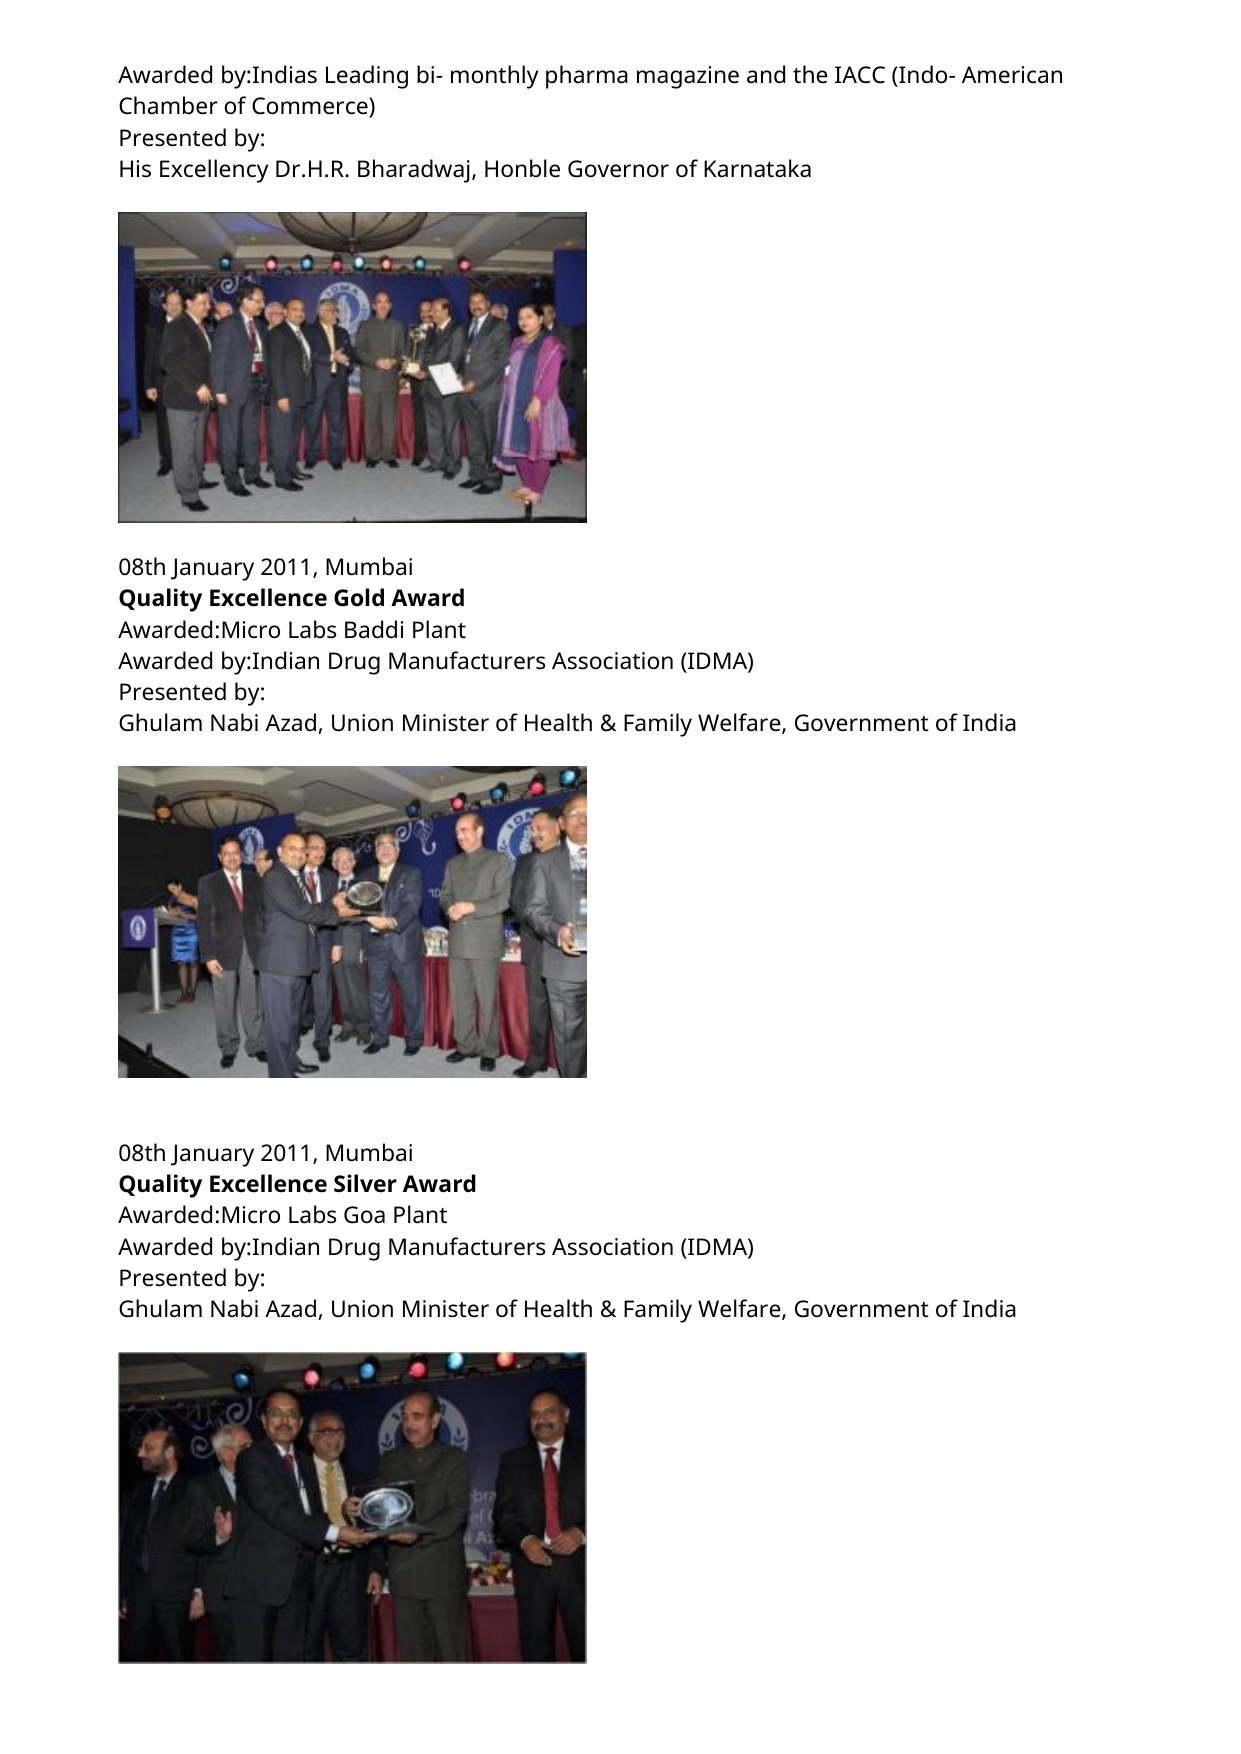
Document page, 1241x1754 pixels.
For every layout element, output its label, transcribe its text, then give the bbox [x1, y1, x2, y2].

picture [118, 212, 587, 523]
text Quality Excellence Silver Award [118, 1168, 1122, 1199]
picture [118, 1352, 587, 1664]
text Quality Excellence Gold Award [118, 582, 1122, 613]
text Awarded:Micro Labs Goa Plant [118, 1199, 1122, 1231]
text Ghulam Nabi Azad, Union Minister of Health & Family Welfare, Government of India [118, 1293, 1122, 1324]
text Presented by: [118, 1262, 1122, 1293]
text Presented by: [118, 122, 1122, 153]
text Awarded:Micro Labs Baddi Plant [118, 613, 1122, 645]
text Presented by: [118, 676, 1122, 707]
text Ghulam Nabi Azad, Union Minister of Health & Family Welfare, Government of India [118, 707, 1122, 738]
text His Excellency Dr.H.R. Bharadwaj, Honble Governor of Karnataka [118, 153, 1122, 184]
text 08th January 2011, Mumbai [118, 551, 1122, 582]
text Awarded by:Indian Drug Manufacturers Association (IDMA) [118, 1231, 1122, 1262]
text 08th January 2011, Mumbai [118, 1137, 1122, 1168]
text Awarded by:Indias Leading bi- monthly pharma magazine and the IACC (Indo- American Chamber of Commerce) [118, 59, 1122, 122]
picture [118, 766, 587, 1078]
text Awarded by:Indian Drug Manufacturers Association (IDMA) [118, 645, 1122, 676]
